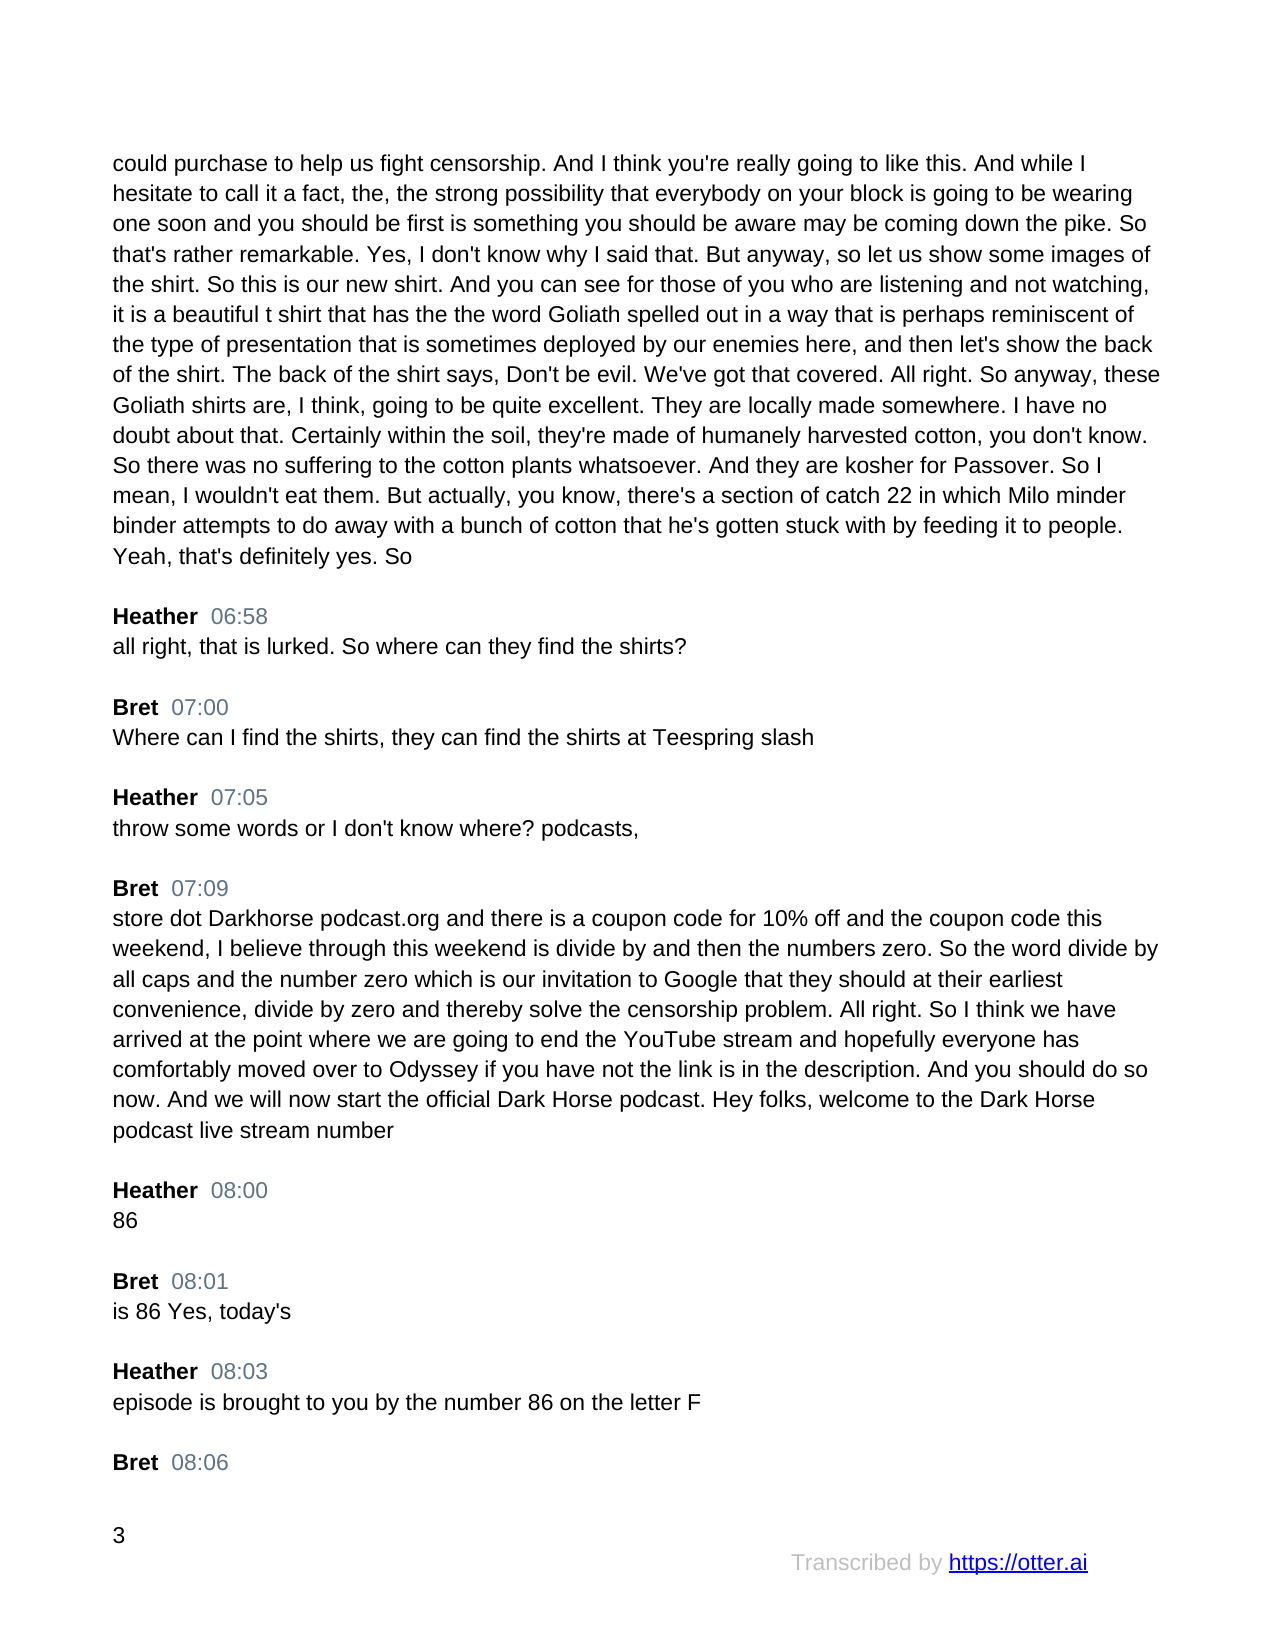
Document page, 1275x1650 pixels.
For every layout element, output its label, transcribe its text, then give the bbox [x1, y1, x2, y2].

text 86 [112, 1207, 1162, 1234]
text store dot Darkhorse podcast.org and there is a coupon code for 10% off and the coupon code this weekend, I believe through this weekend is divide by and then the numbers zero. So the word divide by all caps and the number zero which is our invitation to Google that they should at their earliest convenience, divide by zero and thereby solve the censorship problem. All right. So I think we have arrived at the point where we are going to end the YouTube stream and hopefully everyone has comfortably moved over to Odyssey if you have not the link is in the description. And you should do so now. And we will now start the official Dark Horse podcast. Hey folks, welcome to the Dark Horse podcast live stream number [112, 905, 1162, 1143]
text Heather 08:03 [112, 1358, 1162, 1385]
text is 86 Yes, today's [112, 1298, 1162, 1324]
text Heather 08:00 [112, 1177, 1162, 1203]
text Bret 07:09 [112, 875, 1162, 901]
text Bret 08:06 [112, 1449, 1162, 1475]
text episode is brought to you by the number 86 on the letter F [112, 1388, 1162, 1415]
text Heather 07:05 [112, 784, 1162, 811]
text throw some words or I don't know where? podcasts, [112, 814, 1162, 841]
text Bret 08:01 [112, 1268, 1162, 1294]
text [112, 150, 1162, 569]
text Where can I find the shirts, they can find the shirts at Teespring slash [112, 724, 1162, 750]
text all right, that is lurked. So where can they find the shirts? [112, 633, 1162, 660]
text Heather 06:58 [112, 603, 1162, 629]
text Bret 07:00 [112, 694, 1162, 720]
